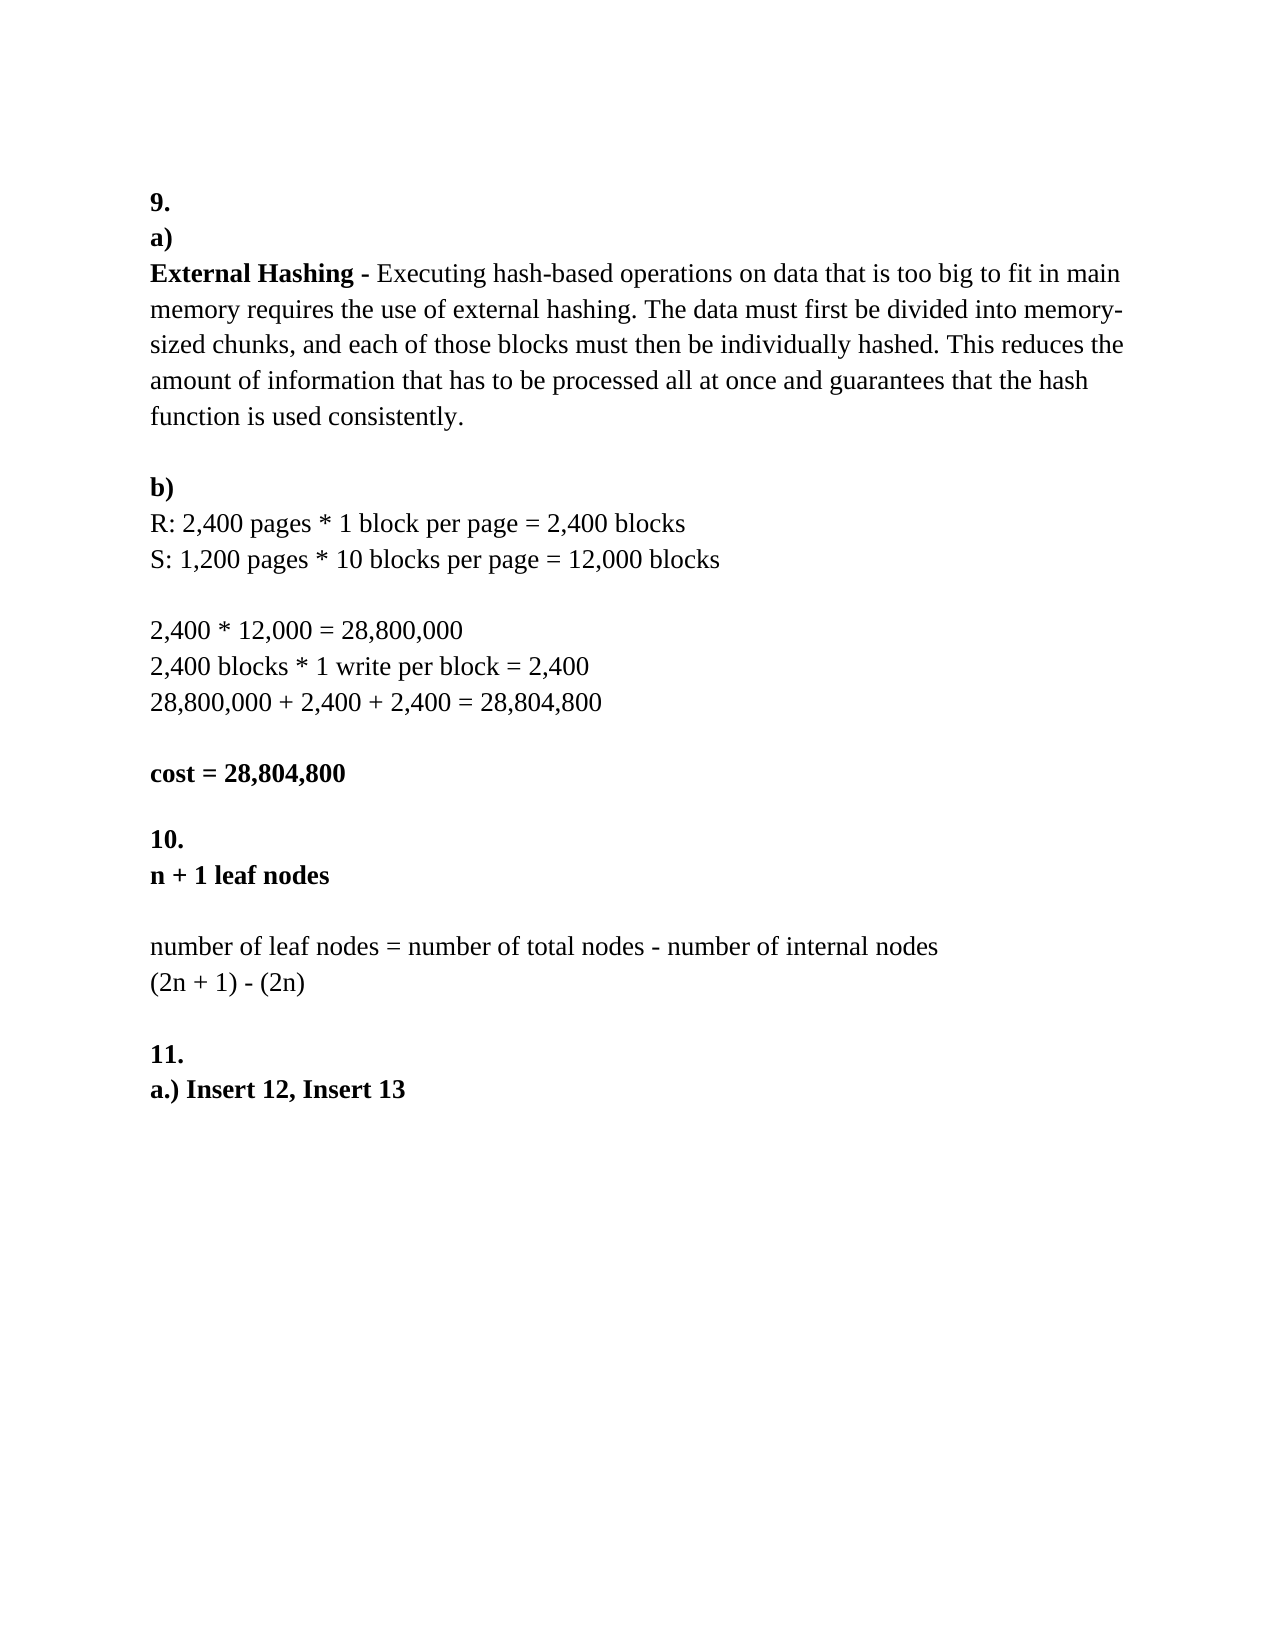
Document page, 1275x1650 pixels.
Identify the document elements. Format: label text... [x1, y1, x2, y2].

text (2n + 1) - (2n) [150, 966, 1125, 997]
text a) [150, 221, 1125, 253]
text 11. [150, 1038, 1125, 1069]
text b) [150, 472, 1125, 503]
text n + 1 leaf nodes [150, 859, 1125, 890]
text cost = 28,804,800 [150, 757, 1125, 788]
text 10. [150, 823, 1125, 854]
text 2,400 blocks * 1 write per block = 2,400 [150, 650, 1125, 681]
text number of leaf nodes = number of total nodes - number of internal nodes [150, 931, 1125, 962]
text 2,400 * 12,000 = 28,800,000 [150, 614, 1125, 646]
text External Hashing - Executing hash-based operations on data that is too big to fit in main memory requires the use of external hashing. The data must first be divided into memory-sized chunks, and each of those blocks must then be individually hashed. This reduces the amount of information that has to be processed all at once and guarantees that the hash function is used consistently. [150, 257, 1125, 431]
text S: 1,200 pages * 10 blocks per page = 12,000 blocks [150, 543, 1125, 574]
text 28,800,000 + 2,400 + 2,400 = 28,804,800 [150, 686, 1125, 717]
text a.) Insert 12, Insert 13 [150, 1073, 1125, 1104]
text R: 2,400 pages * 1 block per page = 2,400 blocks [150, 507, 1125, 538]
text 9. [150, 186, 1125, 217]
